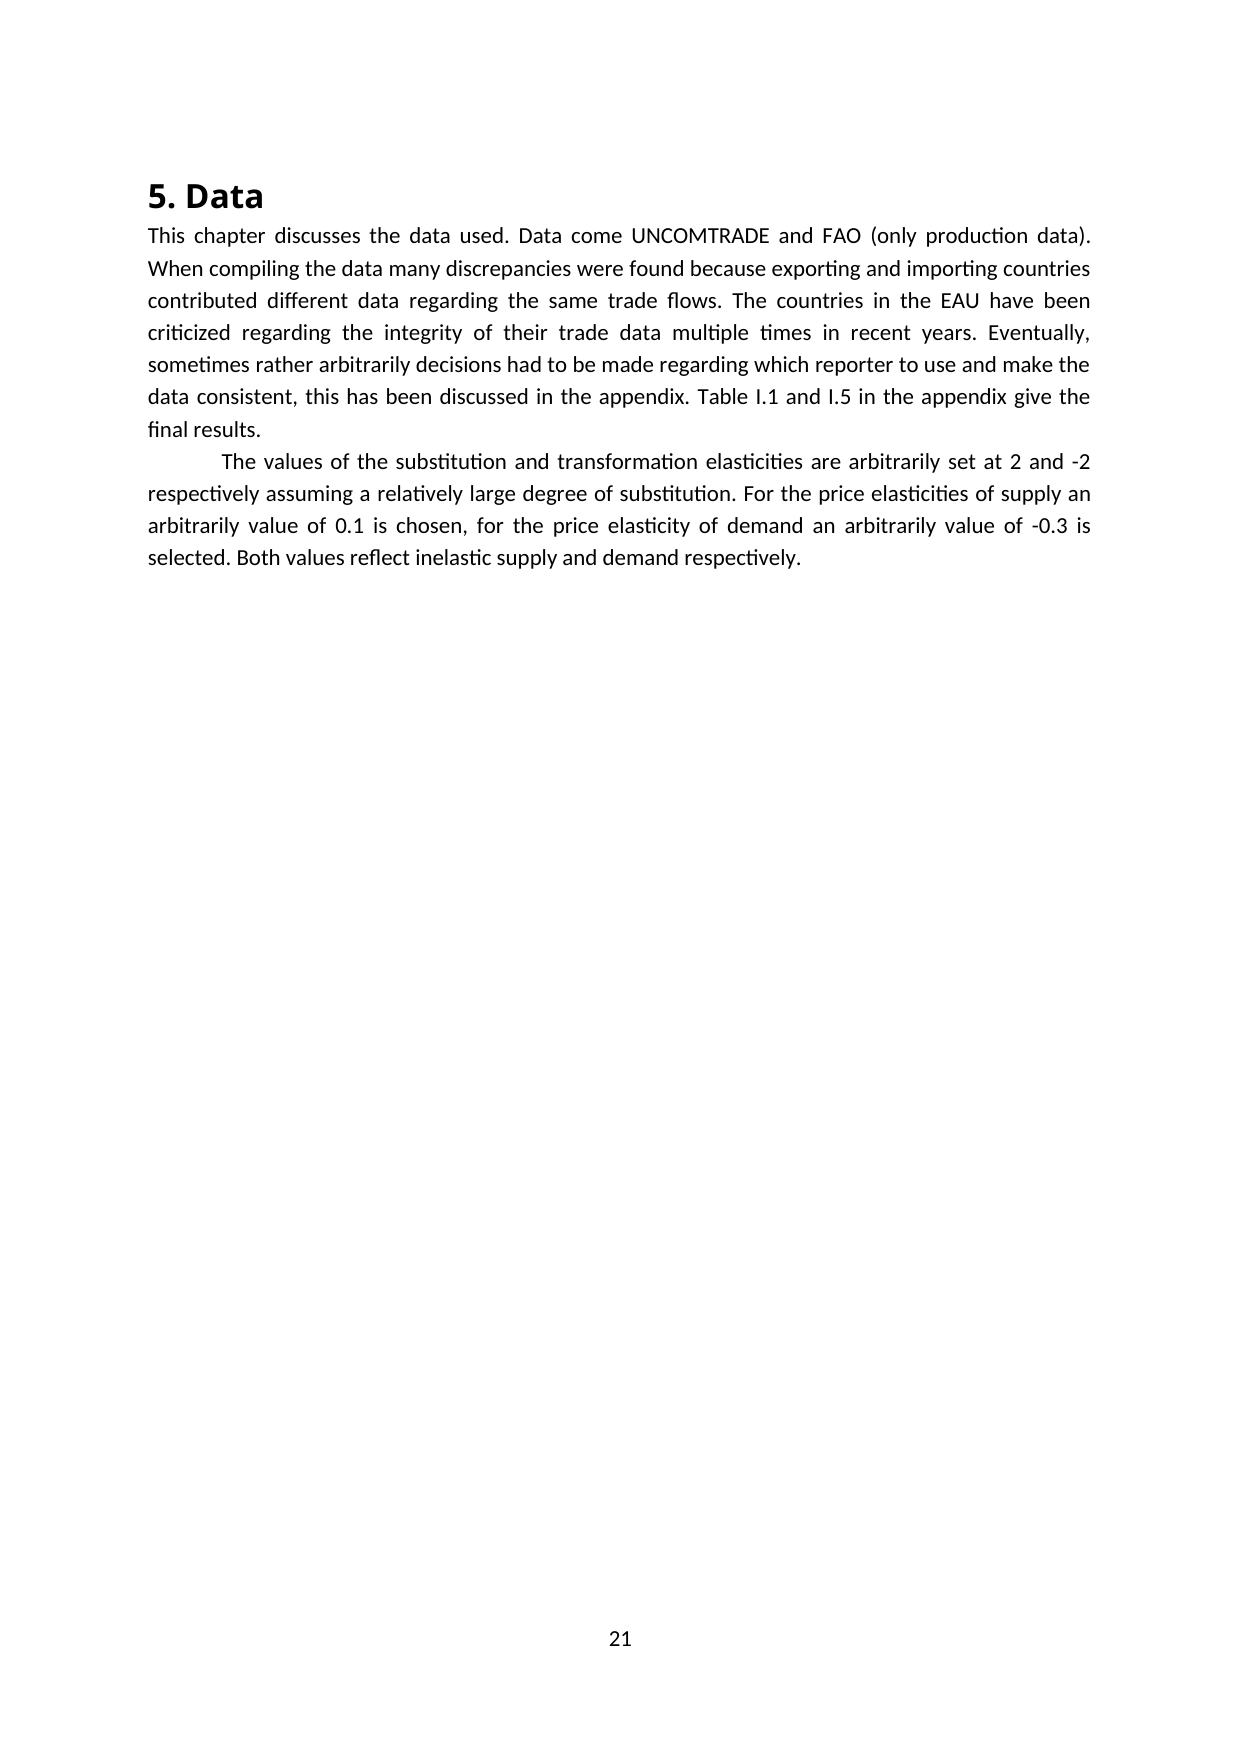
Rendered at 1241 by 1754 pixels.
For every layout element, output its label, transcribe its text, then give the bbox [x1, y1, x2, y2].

subtitle 5. Data [148, 173, 1093, 218]
text The values of the substitution and transformation elasticities are arbitrarily set at 2 and -2 respectively assuming a relatively large degree of substitution. For the price elasticities of supply an arbitrarily value of 0.1 is chosen, for the price elasticity of demand an arbitrarily value of -0.3 is selected. Both values reflect inelastic supply and demand respectively. [148, 447, 1093, 571]
text This chapter discusses the data used. Data come UNCOMTRADE and FAO (only production data). When compiling the data many discrepancies were found because exporting and importing countries contributed different data regarding the same trade flows. The countries in the EAU have been criticized regarding the integrity of their trade data multiple times in recent years. Eventually, sometimes rather arbitrarily decisions had to be made regarding which reporter to use and make the data consistent, this has been discussed in the appendix. Table I.1 and I.5 in the appendix give the final results. [148, 222, 1093, 443]
